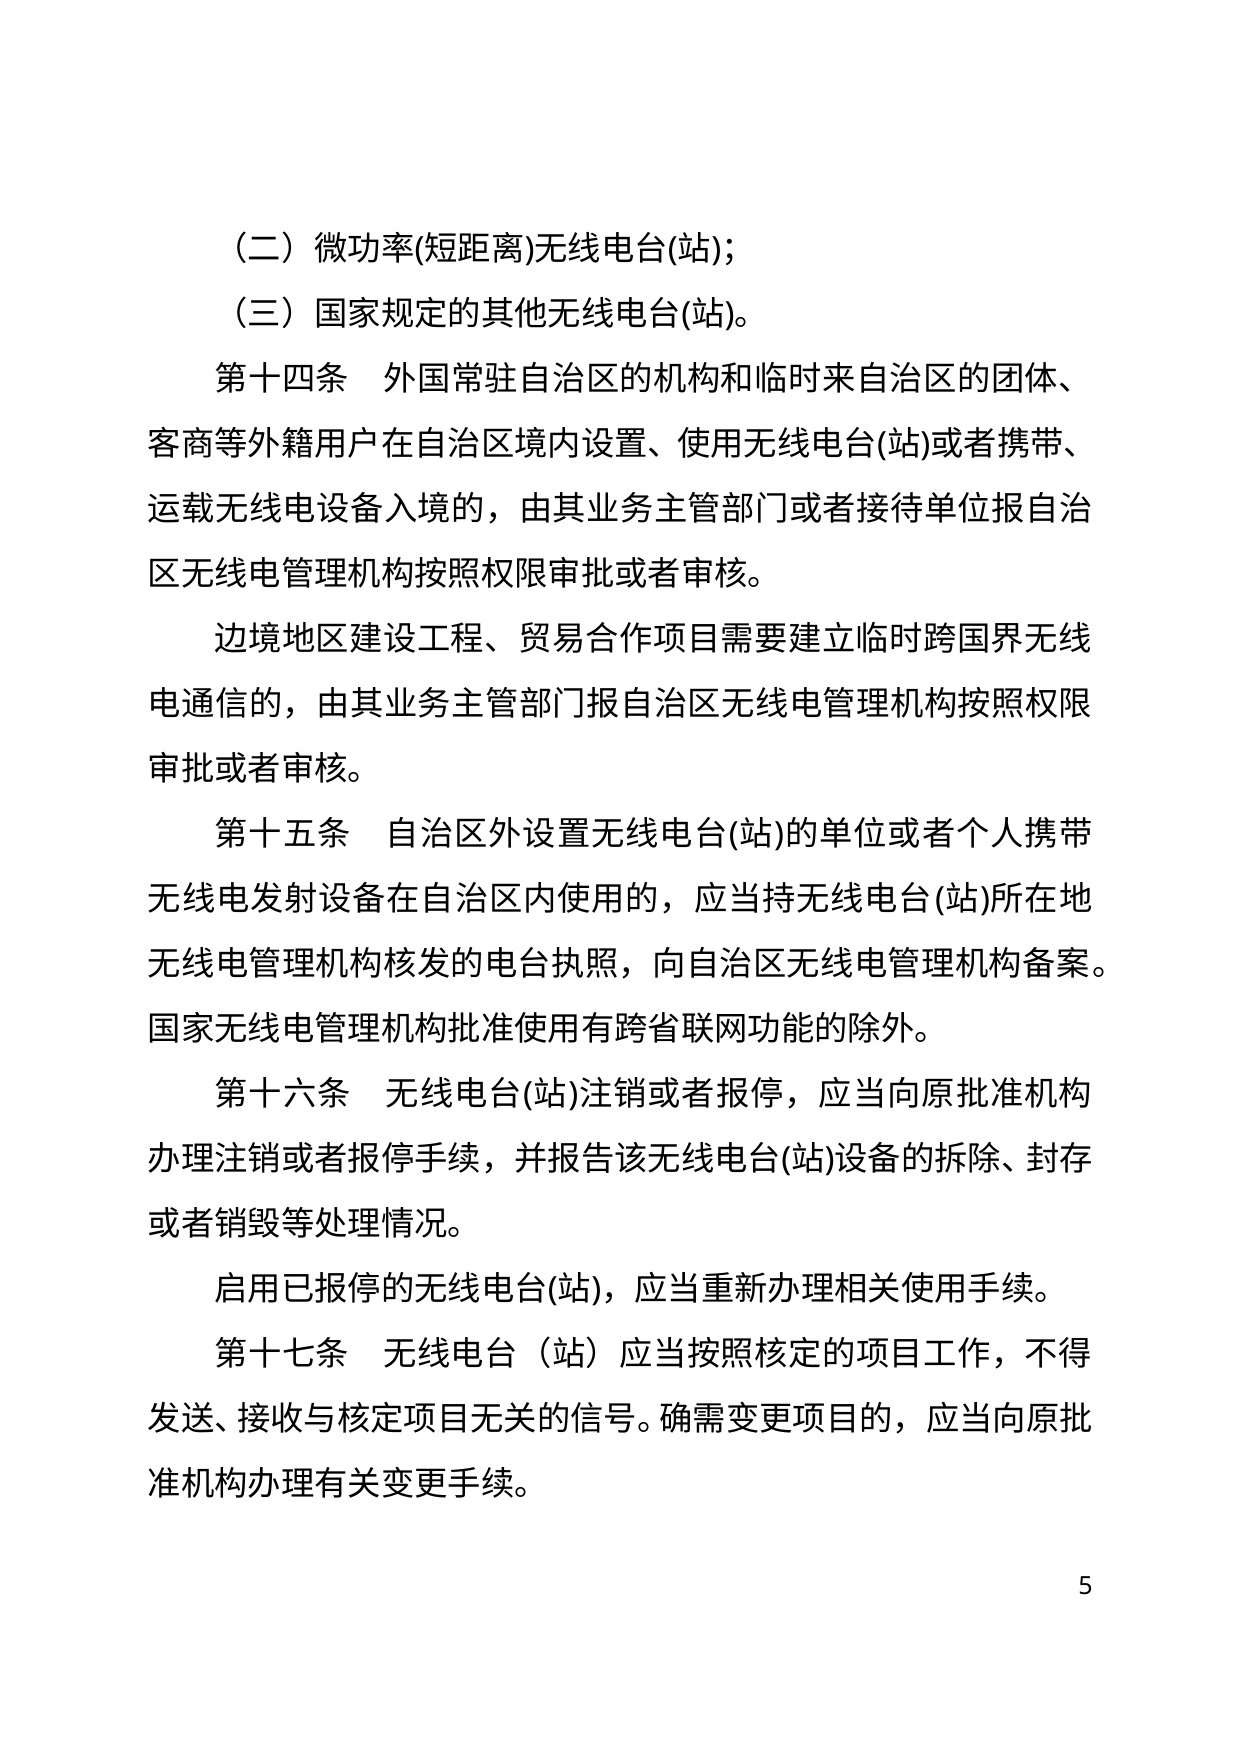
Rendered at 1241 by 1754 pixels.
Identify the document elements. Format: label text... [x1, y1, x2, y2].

text （三）国家规定的其他无线电台(站)。 [148, 409, 1092, 474]
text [148, 214, 1092, 279]
text 边境地区建设工程、贸易合作项目需要建立临时跨国界无线电通信的，由其业务主管部门报自治区无线电管理机构按照权限审批或者审核。 [148, 734, 1092, 929]
text 第十四条 外国常驻自治区的机构和临时来自治区的团体、客商等外籍用户在自治区境内设置、使用无线电台(站)或者携带、运载无线电设备入境的，由其业务主管部门或者接待单位报自治区无线电管理机构按照权限审批或者审核。 [148, 474, 1092, 734]
text 第十五条 自治区外设置无线电台(站)的单位或者个人携带无线电发射设备在自治区内使用的，应当持无线电台(站)所在地无线电管理机构核发的电台执照，向自治区无线电管理机构备案。国家无线电管理机构批准使用有跨省联网功能的除外。 [148, 929, 1092, 1189]
text （一）公众移动通信终端； [148, 279, 1092, 344]
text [148, 1449, 1092, 1514]
text 第十六条 无线电台(站)注销或者报停，应当向原批准机构办理注销或者报停手续，并报告该无线电台(站)设备的拆除、封存或者销毁等处理情况。 [148, 1189, 1092, 1384]
text （二）微功率(短距离)无线电台(站)； [148, 344, 1092, 409]
text 启用已报停的无线电台(站)，应当重新办理相关使用手续。 [148, 1384, 1092, 1449]
